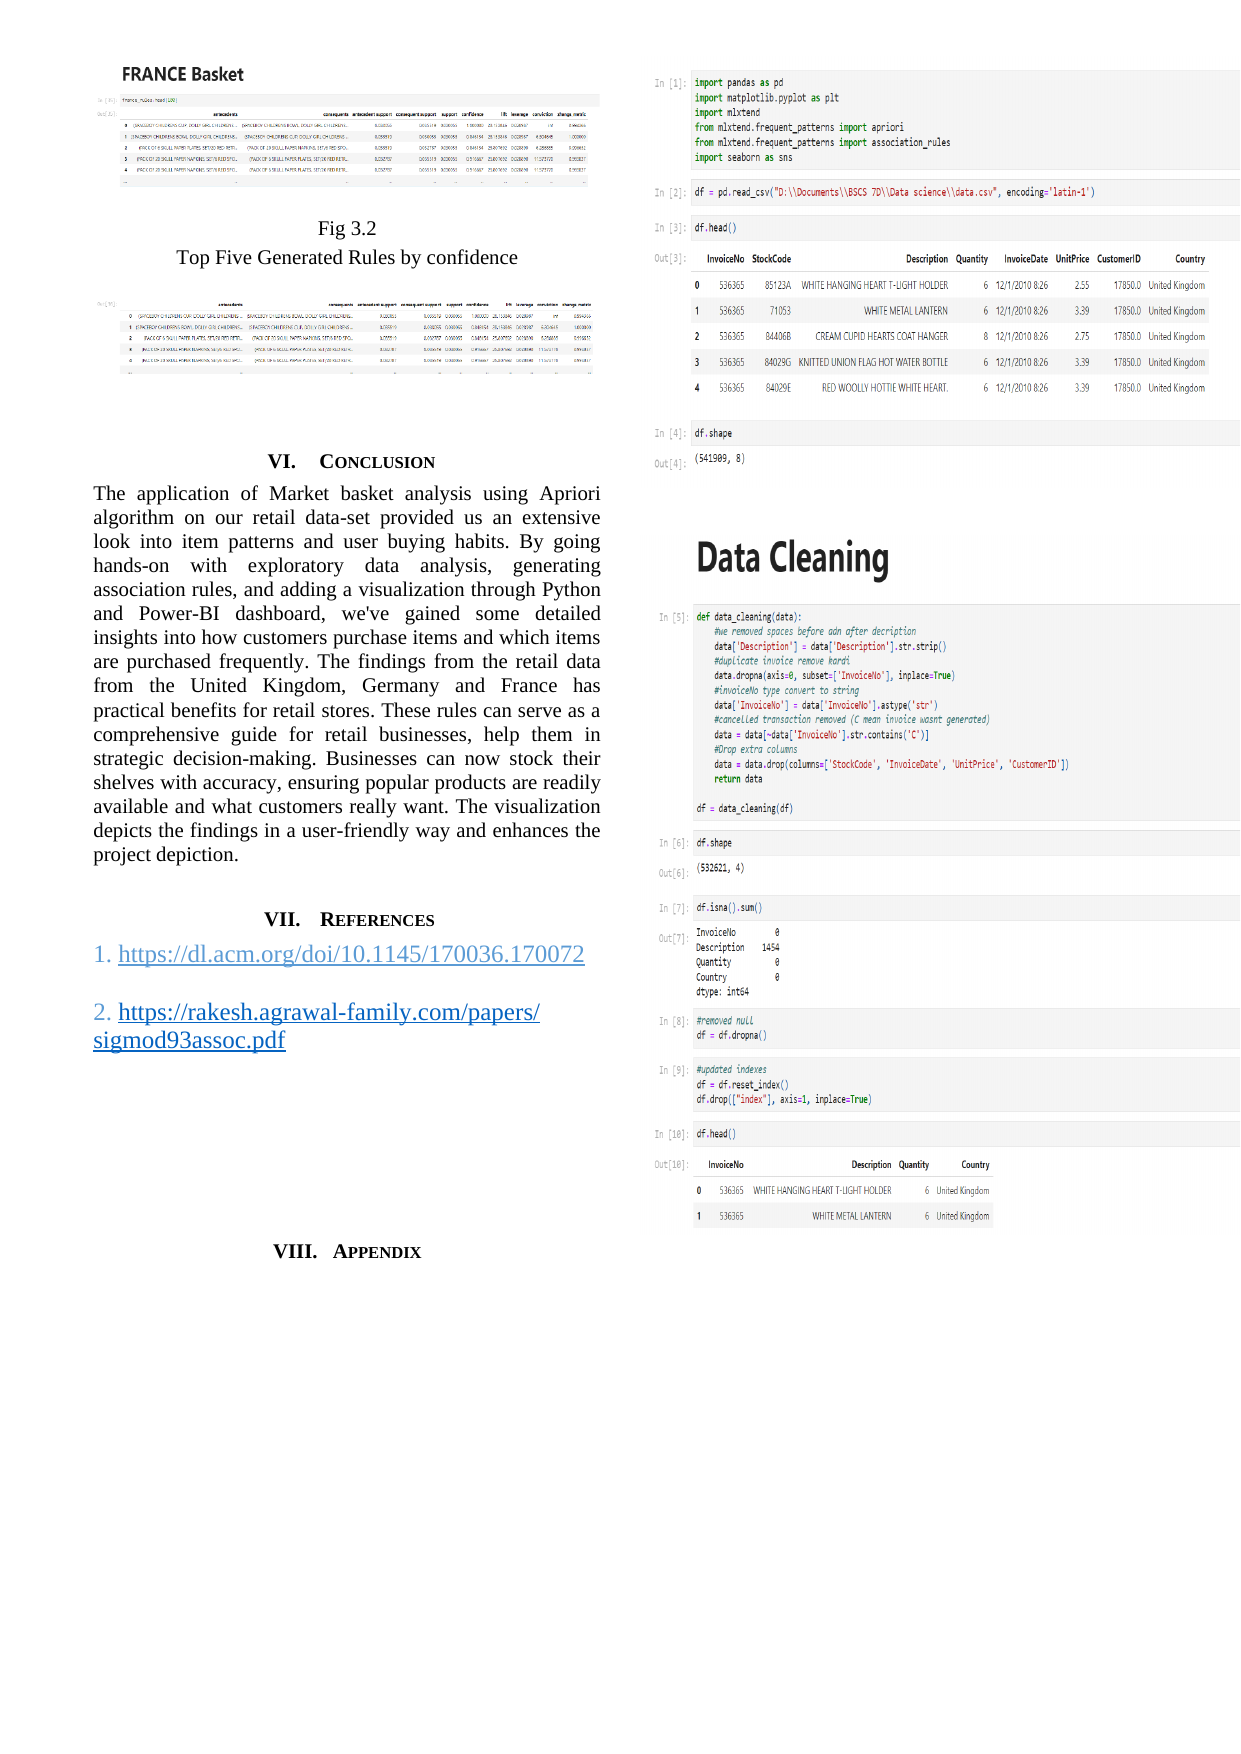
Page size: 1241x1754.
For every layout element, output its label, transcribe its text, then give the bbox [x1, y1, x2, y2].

picture [638, 56, 1241, 488]
subtitle Appendix [93, 1238, 601, 1263]
list Fig 3.2 [93, 216, 601, 240]
picture [93, 58, 600, 187]
subtitle References [93, 907, 601, 931]
text Top Five Generated Rules by confidence [93, 245, 601, 269]
picture [93, 298, 600, 374]
picture [638, 535, 1241, 1235]
list https://dl.acm.org/doi/10.1145/170036.170072 [93, 939, 601, 968]
subtitle Conclusion [93, 448, 601, 473]
text The application of Market basket analysis using Apriori algorithm on our retail data-set provided us an extensive look into item patterns and user buying habits. By going hands-on with exploratory data analysis, generating association rules, and adding a visualization through Python and Power-BI dashboard, we've gained some detailed insights into how customers purchase items and which items are purchased frequently. The findings from the retail data from the United Kingdom, Germany and France has practical benefits for retail stores. These rules can serve as a comprehensive guide for retail businesses, help them in strategic decision-making. Businesses can now stock their shelves with accuracy, ensuring popular products are readily available and what customers really want. The visualization depicts the findings in a user-friendly way and enhances the project depiction. [93, 481, 601, 866]
list https://rakesh.agrawal-family.com/papers/sigmod93assoc.pdf [93, 997, 601, 1107]
